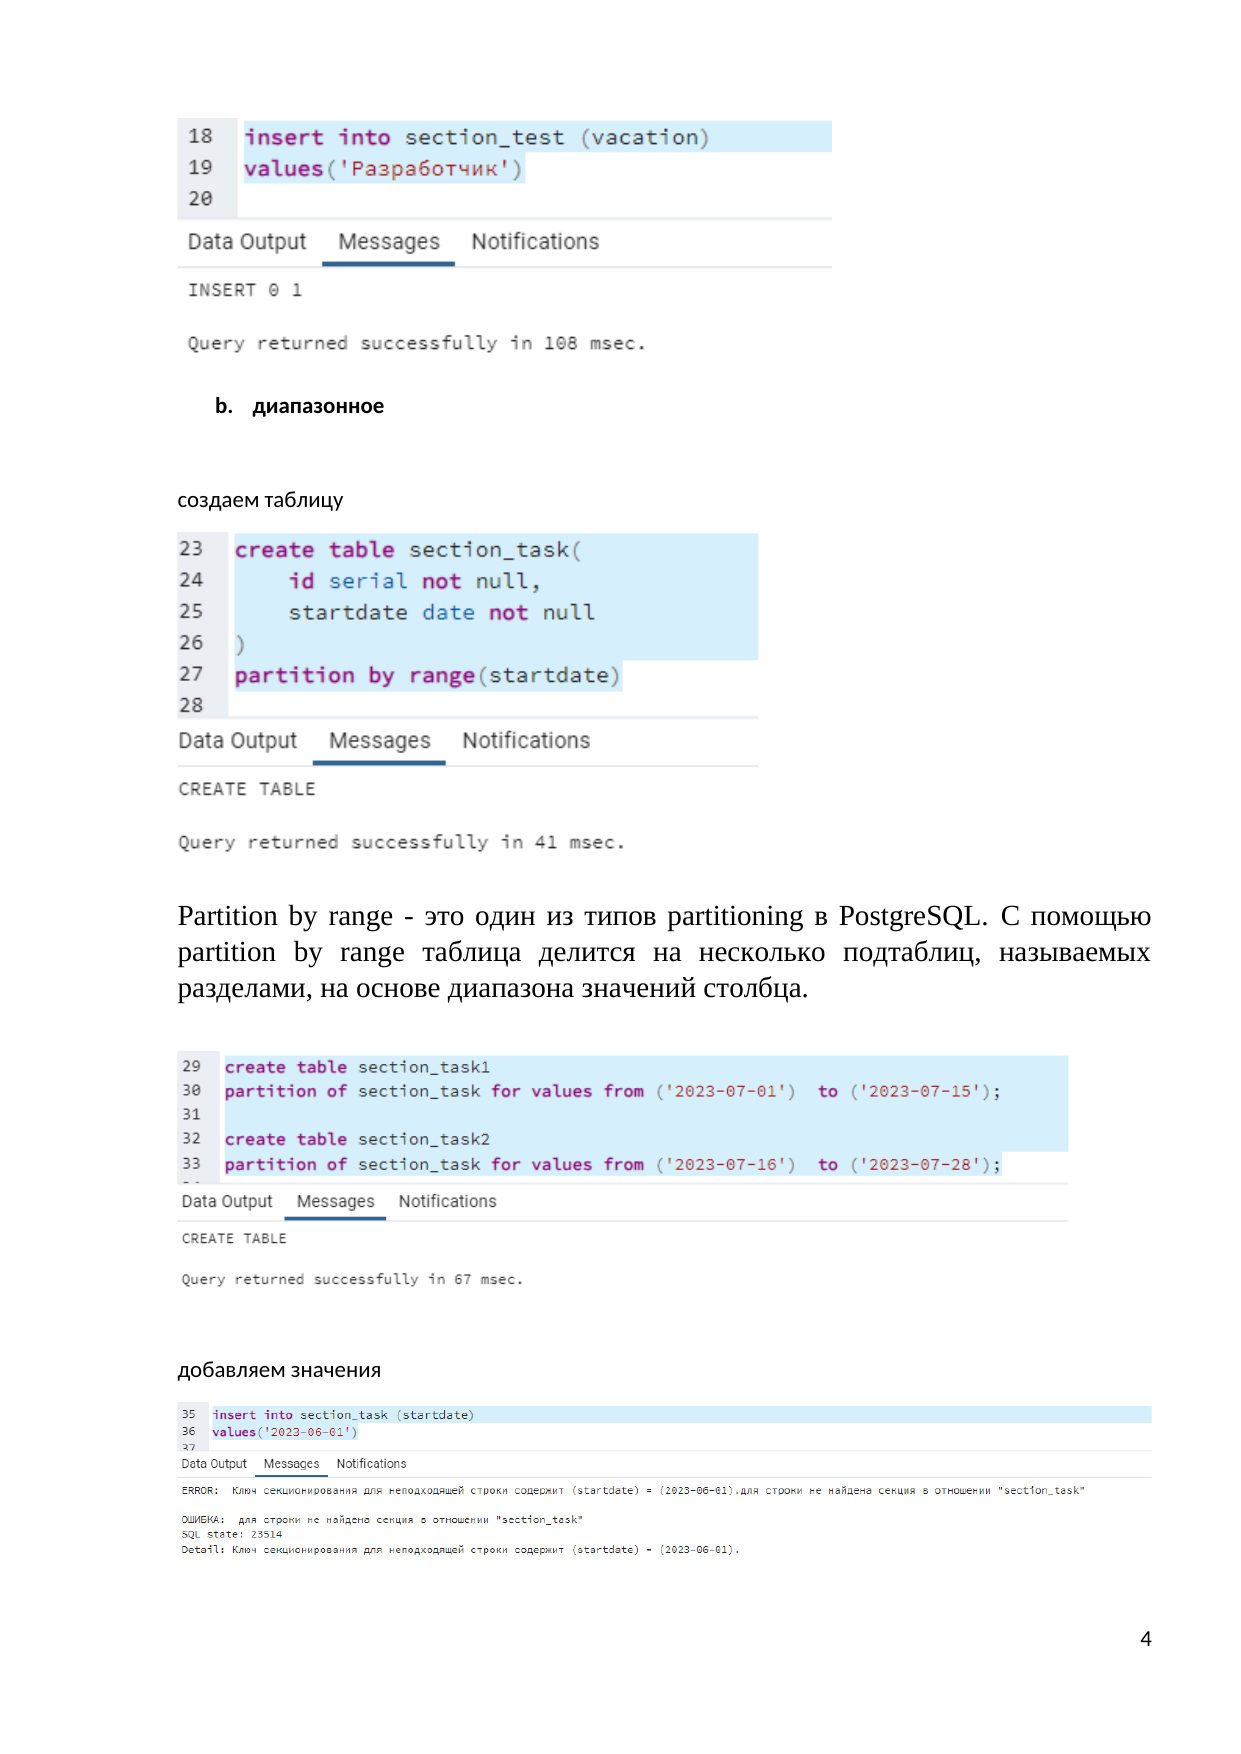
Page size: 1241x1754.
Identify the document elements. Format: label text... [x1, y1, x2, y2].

picture [177, 532, 759, 880]
text создаем таблицу [177, 485, 1152, 513]
picture [177, 1051, 1069, 1337]
text Partition by range - это один из типов partitioning в PostgreSQL. С помощью partition by range таблица делится на несколько подтаблиц, называемых разделами, на основе диапазона значений столбца. [177, 898, 1152, 1004]
picture [177, 118, 832, 373]
picture [177, 1402, 1152, 1569]
list диапазонное [215, 392, 1152, 420]
text добавляем значения [177, 1355, 1152, 1383]
